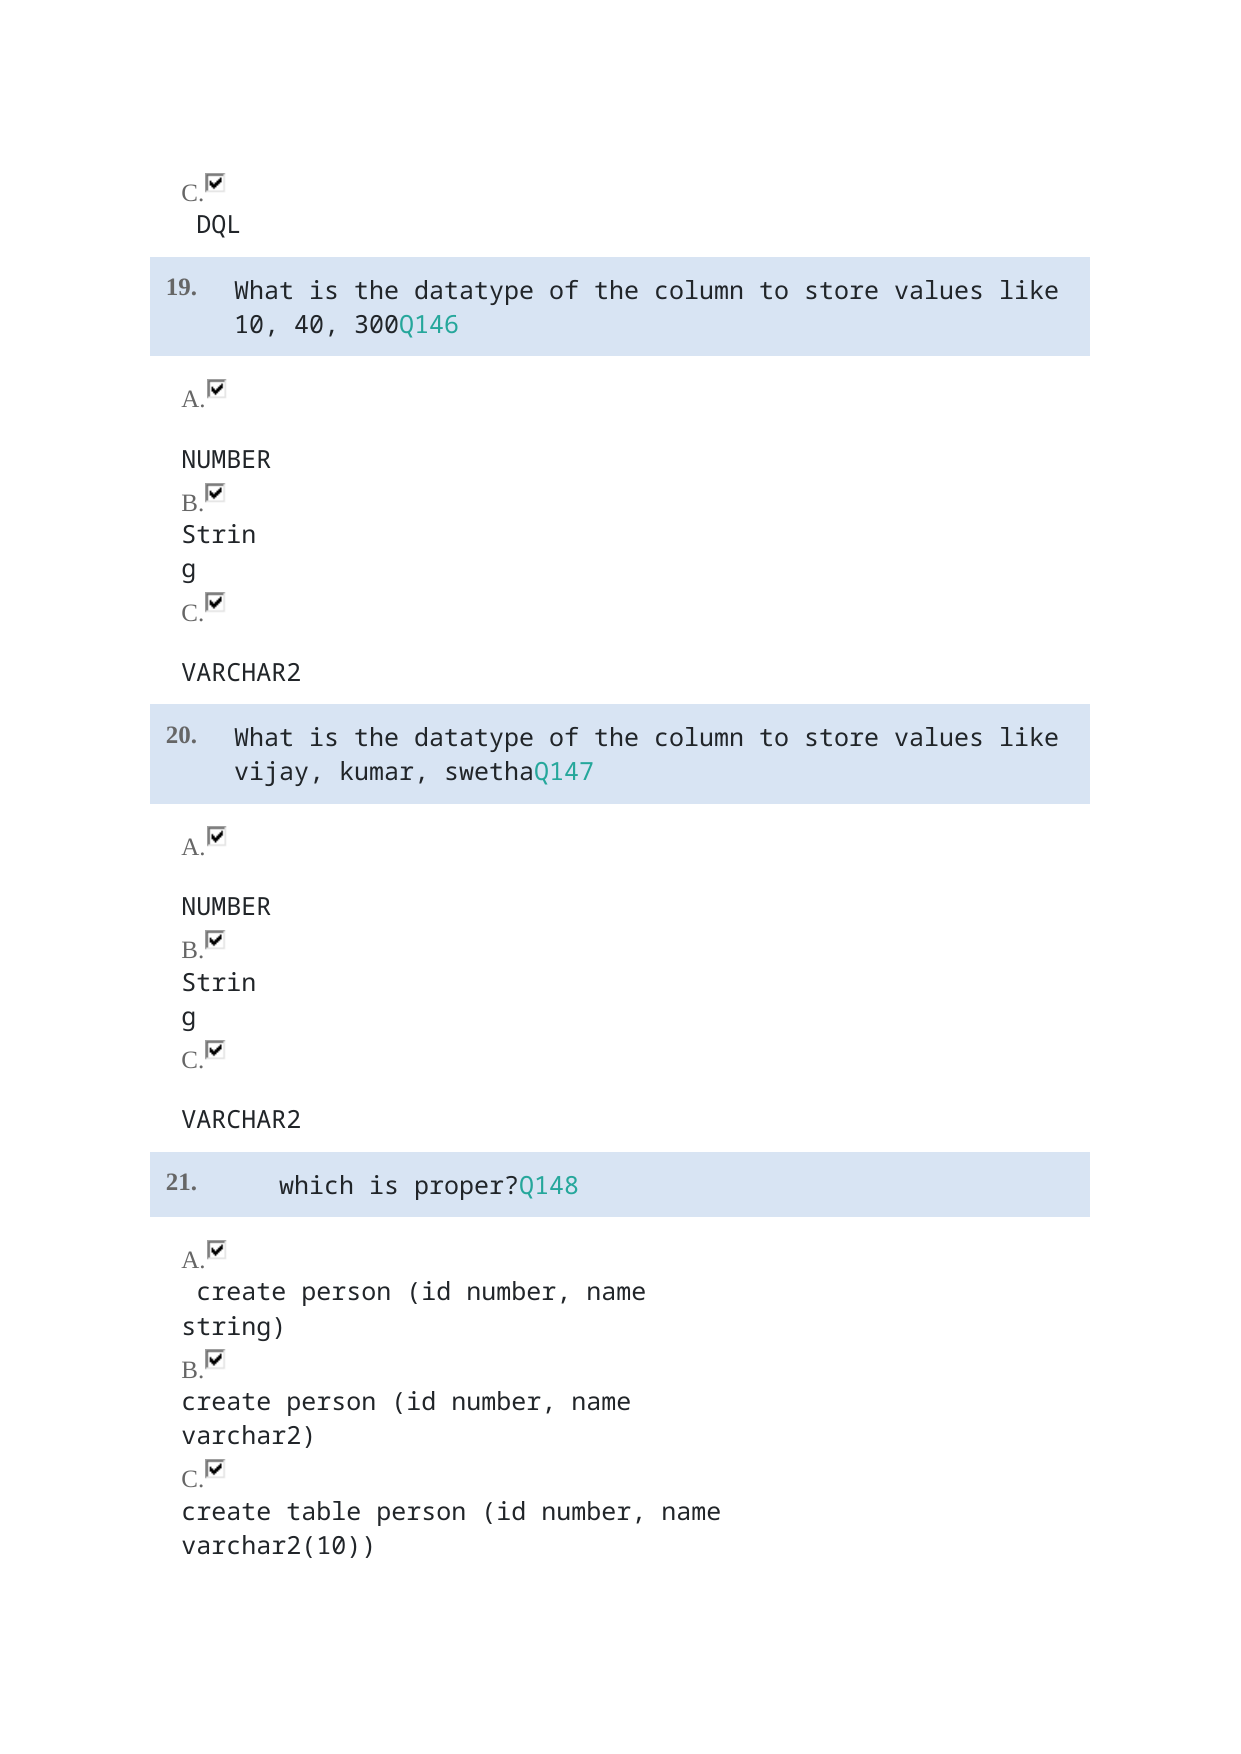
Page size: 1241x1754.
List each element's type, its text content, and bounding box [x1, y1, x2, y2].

table_cell [150, 150, 1090, 257]
table_header 21. [150, 1152, 263, 1217]
table_cell [150, 1217, 1090, 1577]
table_cell What is the datatype of the column to store values like vijay, kumar, swethaQ147 [218, 704, 1090, 804]
table_cell [150, 356, 1090, 704]
table_header What is the datatype of the column to store values like 10, 40, 300Q146 [218, 257, 1090, 356]
table_cell 20. [150, 704, 218, 804]
table_header which is proper?Q148 [263, 1152, 1090, 1217]
table_header 19. [150, 257, 218, 356]
table_cell [150, 804, 1090, 1152]
